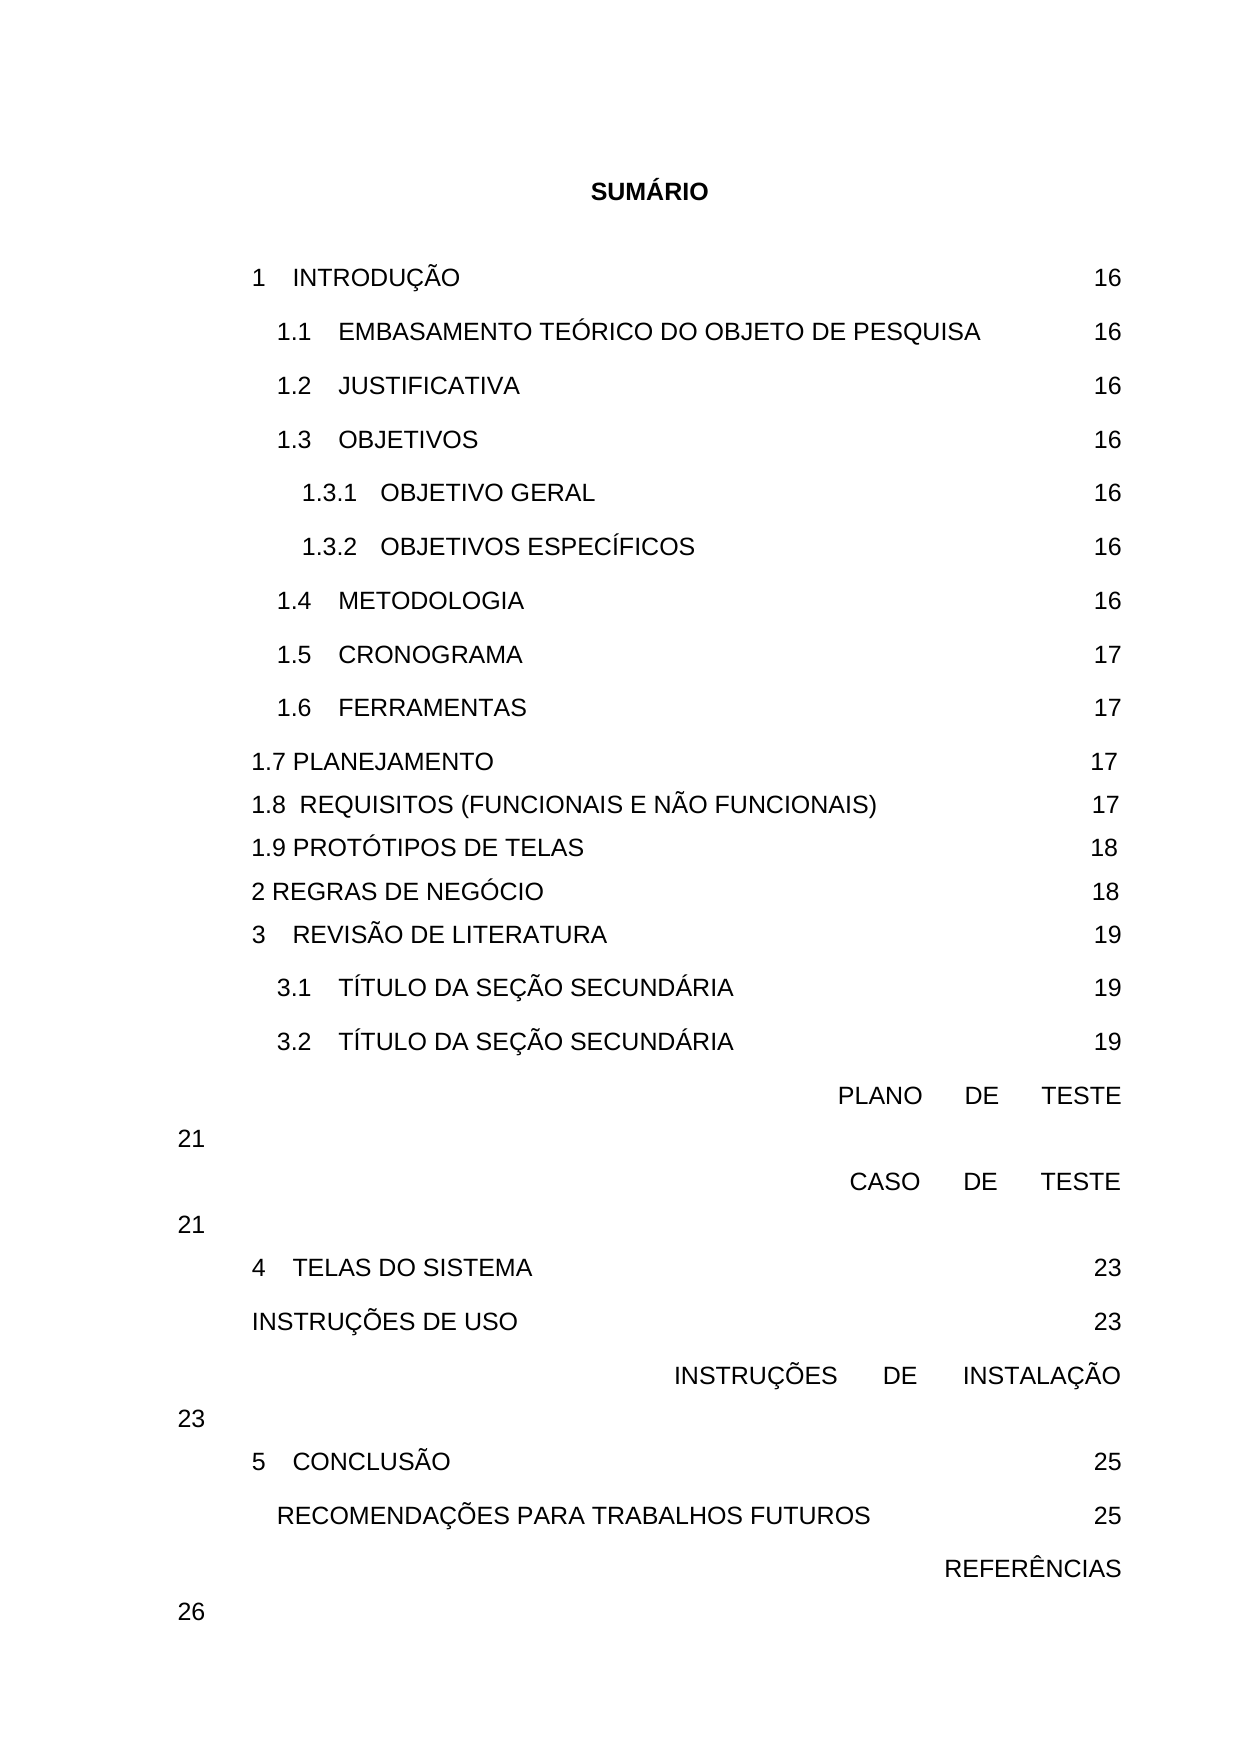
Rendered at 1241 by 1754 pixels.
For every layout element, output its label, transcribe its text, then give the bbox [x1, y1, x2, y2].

text SUMÁRIO [177, 177, 1122, 206]
